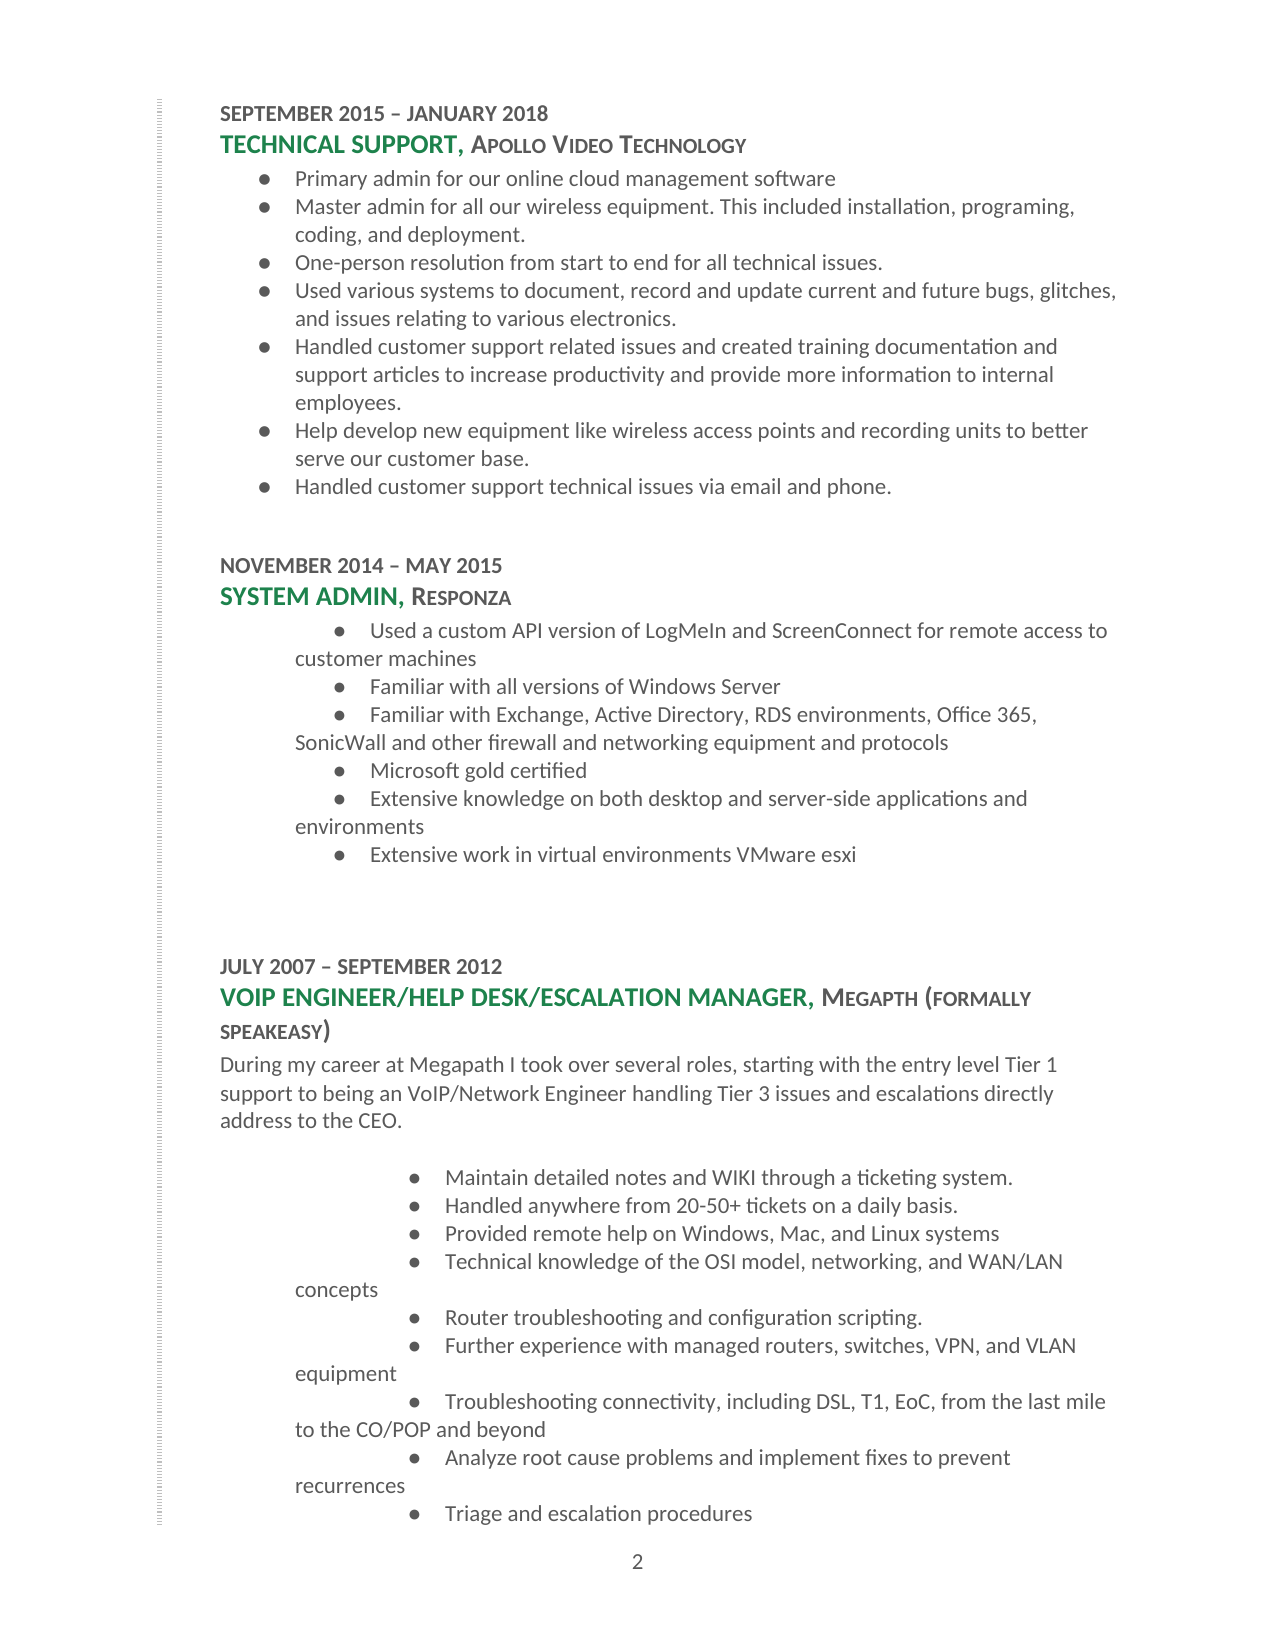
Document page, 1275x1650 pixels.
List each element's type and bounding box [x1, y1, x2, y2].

table_header [160, 99, 1125, 528]
table_cell [160, 529, 1125, 1527]
